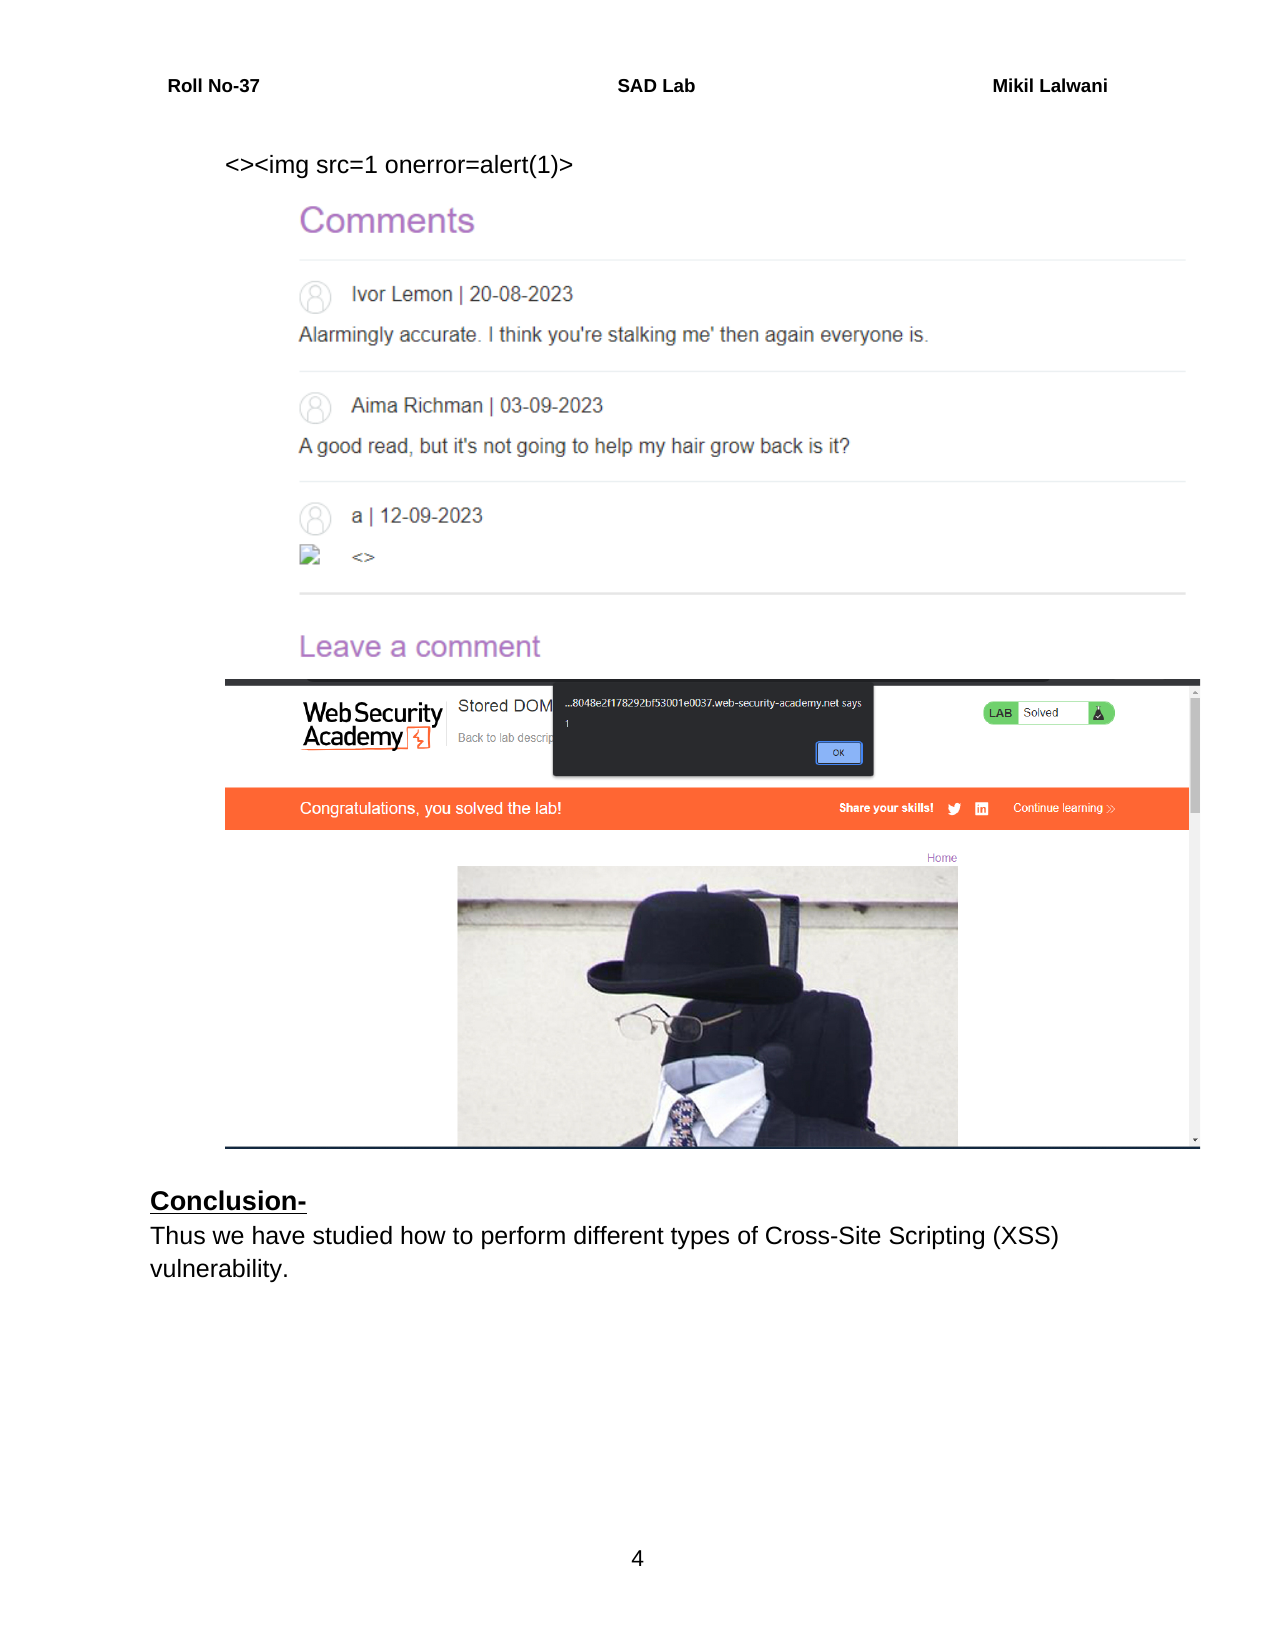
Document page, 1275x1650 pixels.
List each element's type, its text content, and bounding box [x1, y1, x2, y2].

picture [225, 183, 1200, 676]
text Thus we have studied how to perform different types of Cross-Site Scripting (XSS) vulnerability. [150, 1221, 1125, 1283]
picture [225, 679, 1200, 1149]
text Conclusion- [150, 1185, 1125, 1217]
text <><img src=1 onerror=alert(1)> [225, 150, 1125, 179]
